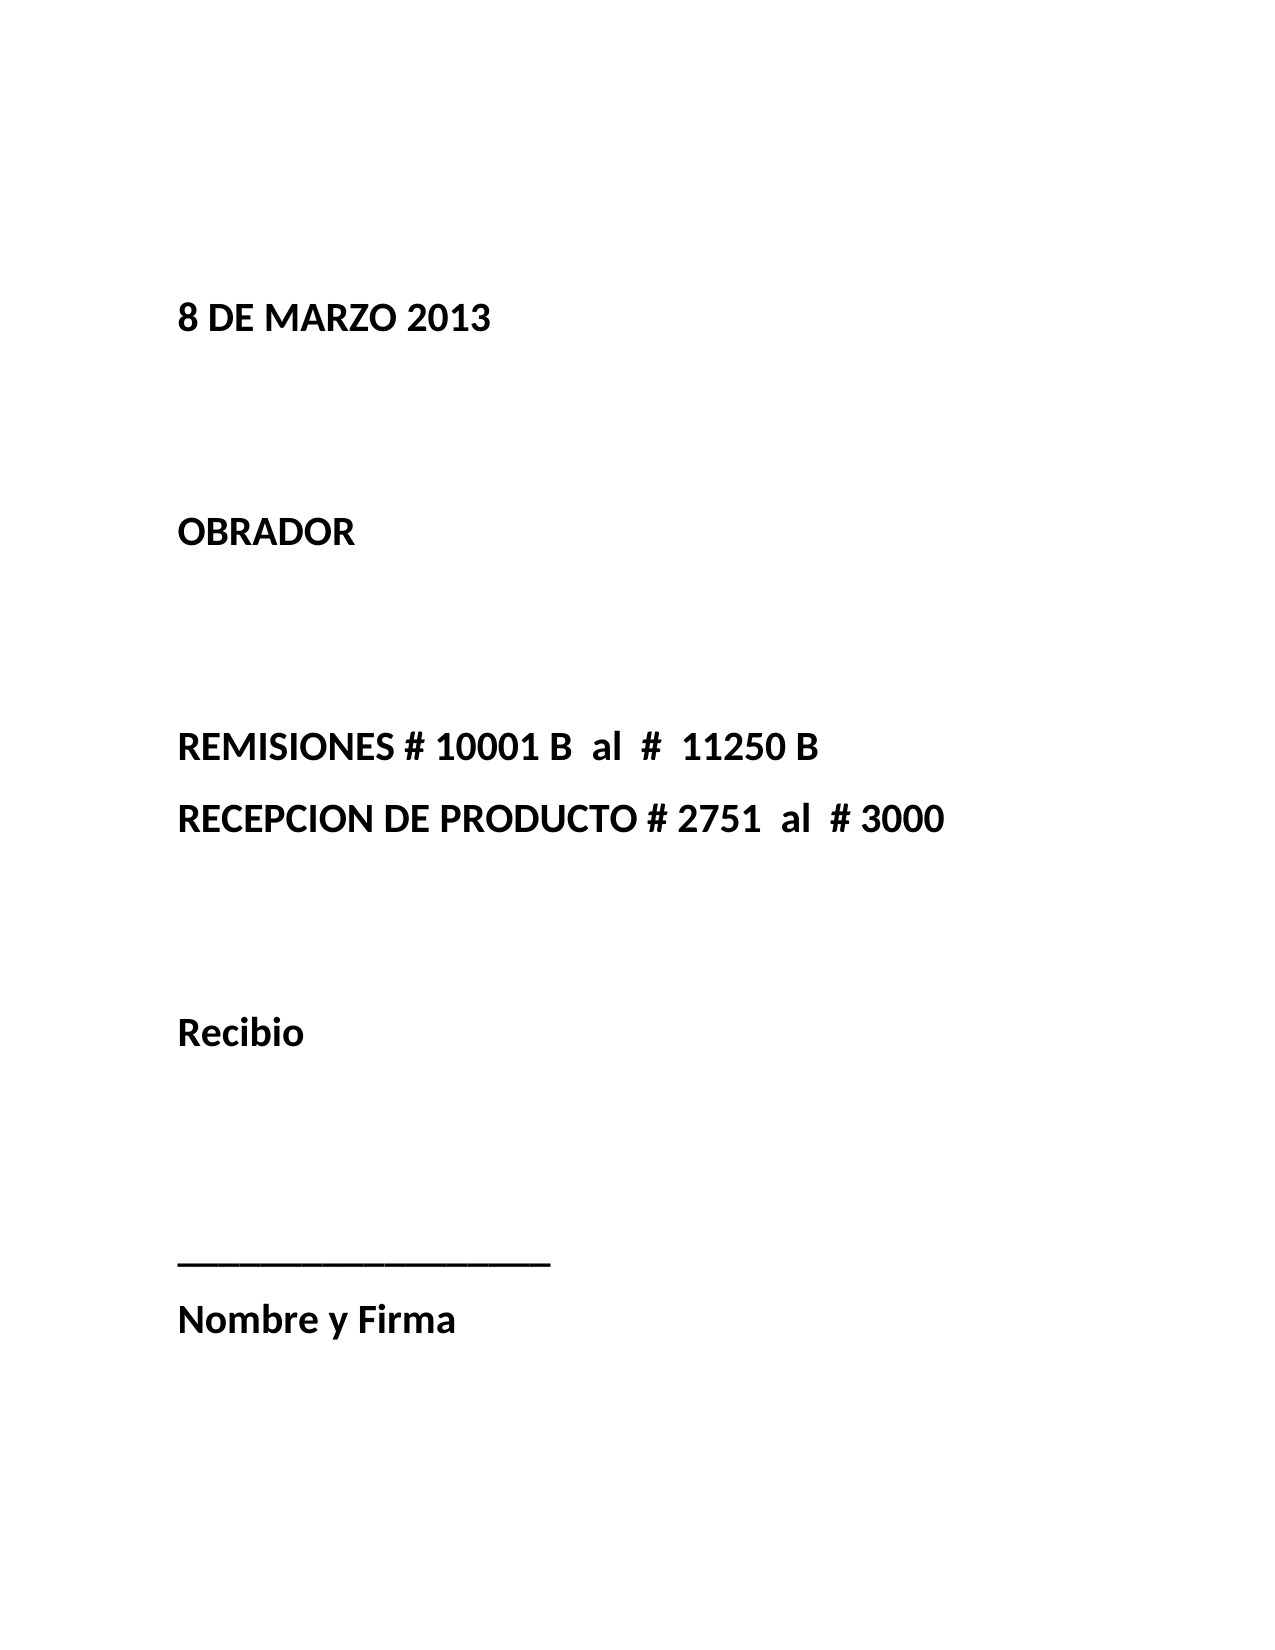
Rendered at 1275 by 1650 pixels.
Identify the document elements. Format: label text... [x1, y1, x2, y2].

text REMISIONES # 10001 B al # 11250 B [177, 720, 1098, 771]
text __________________ [177, 1221, 1098, 1272]
text Recibio [177, 1006, 1098, 1057]
text OBRADOR [177, 505, 1098, 556]
text RECEPCION DE PRODUCTO # 2751 al # 3000 [177, 792, 1098, 842]
text Nombre y Firma [177, 1293, 1098, 1343]
text 8 DE MARZO 2013 [177, 291, 1098, 342]
